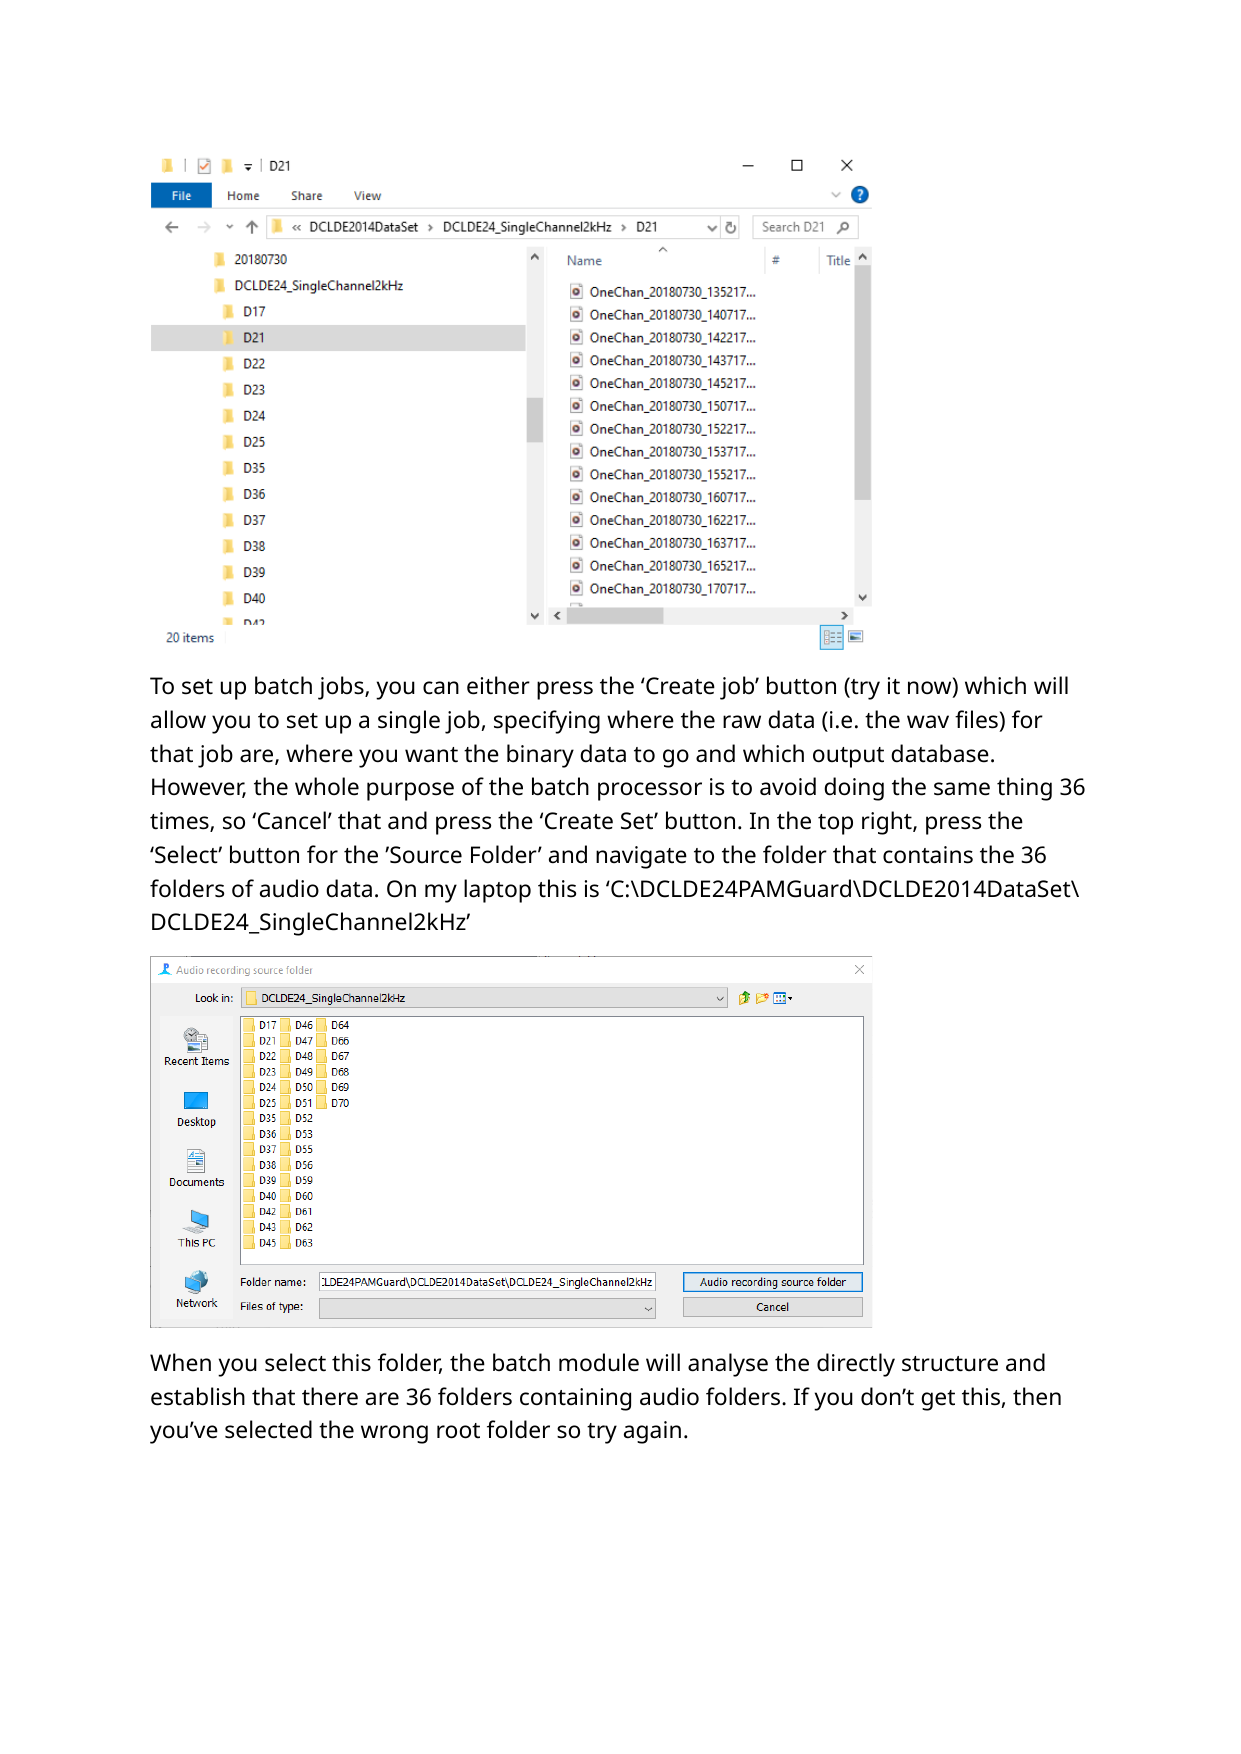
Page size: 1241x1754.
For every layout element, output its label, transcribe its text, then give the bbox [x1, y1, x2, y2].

picture [150, 956, 873, 1328]
picture [150, 150, 873, 651]
text When you select this folder, the batch module will analyse the directly structure and establish that there are 36 folders containing audio folders. If you don’t get this, then you’ve selected the wrong root folder so try again. [150, 1347, 1090, 1446]
text To set up batch jobs, you can either press the ‘Create job’ button (try it now) which will allow you to set up a single job, specifying where the raw data (i.e. the wav files) for that job are, where you want the binary data to go and which output database. However, the whole purpose of the batch processor is to avoid doing the same thing 36 times, so ‘Cancel’ that and press the ‘Create Set’ button. In the top right, press the ‘Select’ button for the ’Source Folder’ and navigate to the folder that contains the 36 folders of audio data. On my laptop this is ‘C:\DCLDE24PAMGuard\DCLDE2014DataSet\DCLDE24_SingleChannel2kHz’ [150, 670, 1090, 938]
